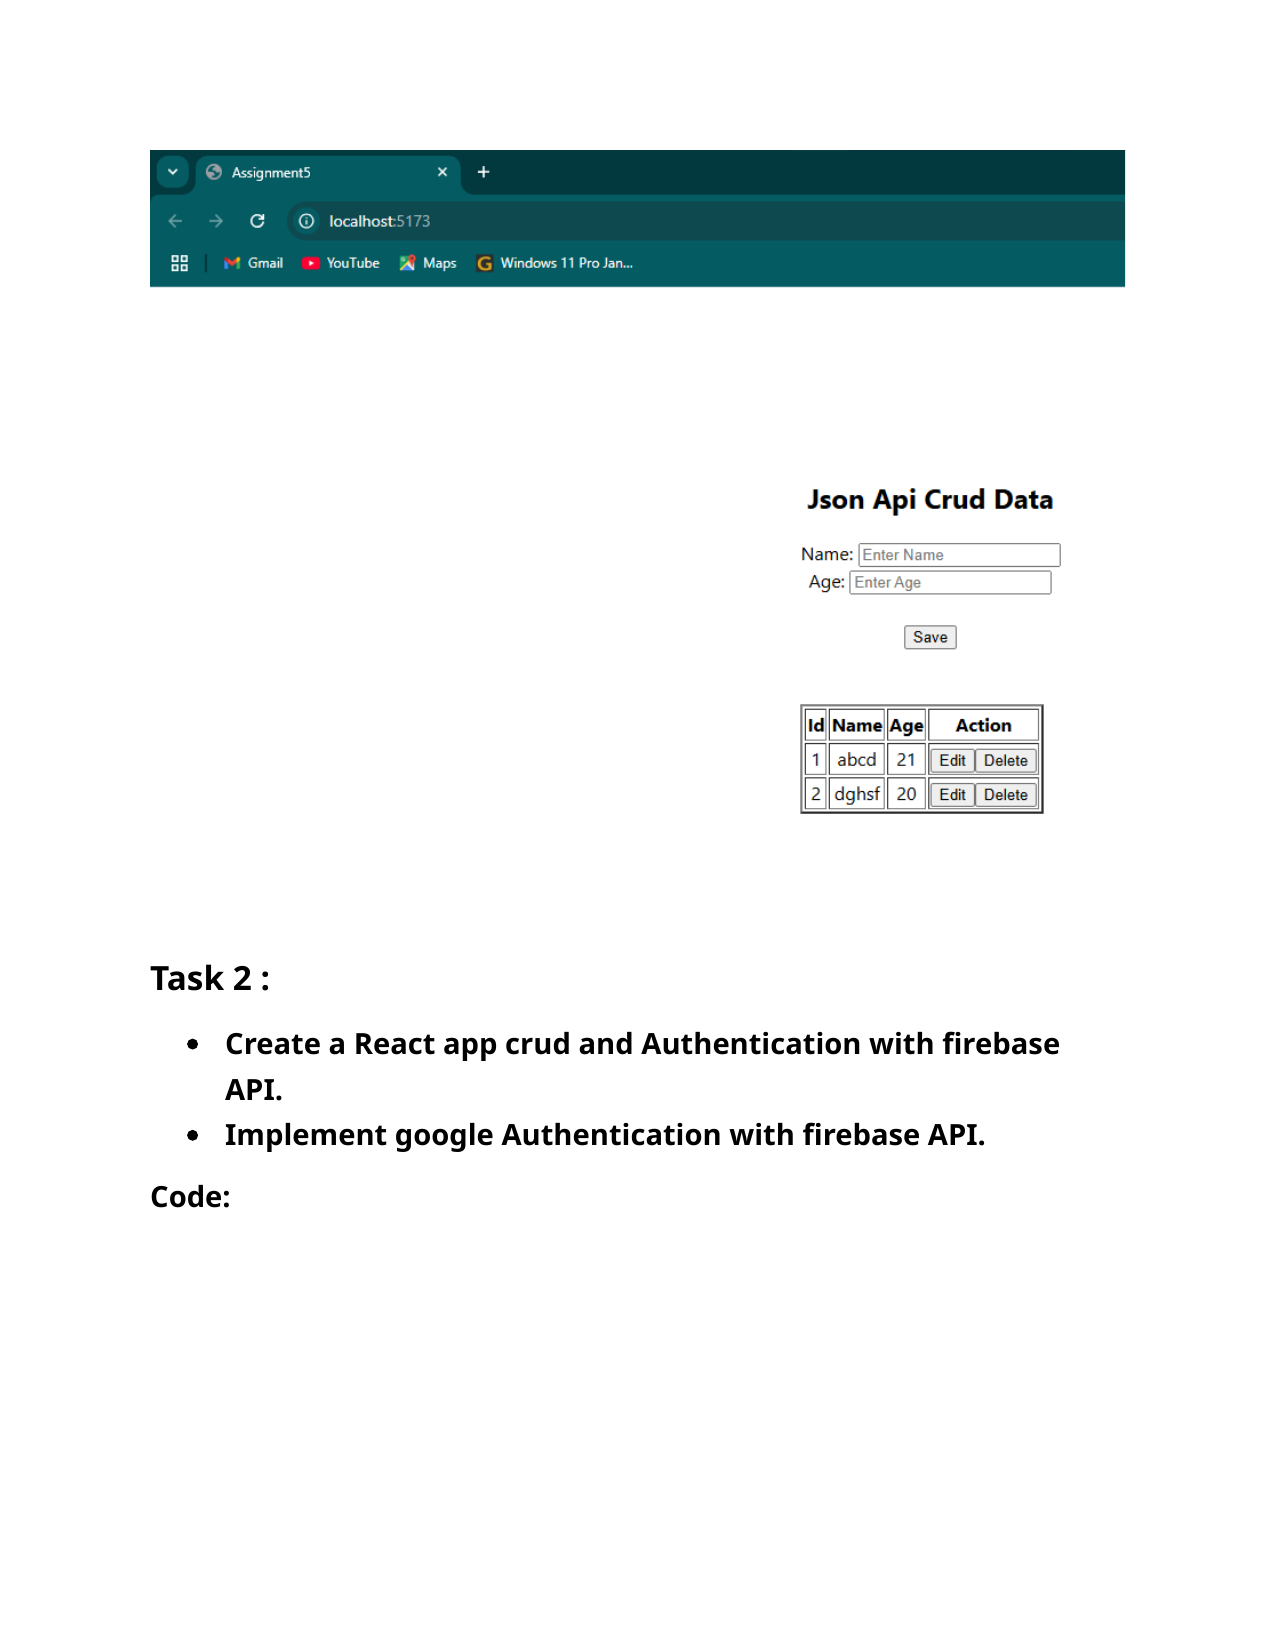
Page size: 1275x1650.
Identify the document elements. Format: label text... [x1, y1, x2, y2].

list Create a React app crud and Authentication with firebase API. [187, 1023, 1125, 1108]
list Implement google Authentication with firebase API. [187, 1114, 1125, 1154]
text Task 2 : [150, 954, 1125, 1000]
text Code: [150, 1177, 1125, 1216]
picture [150, 150, 1125, 871]
